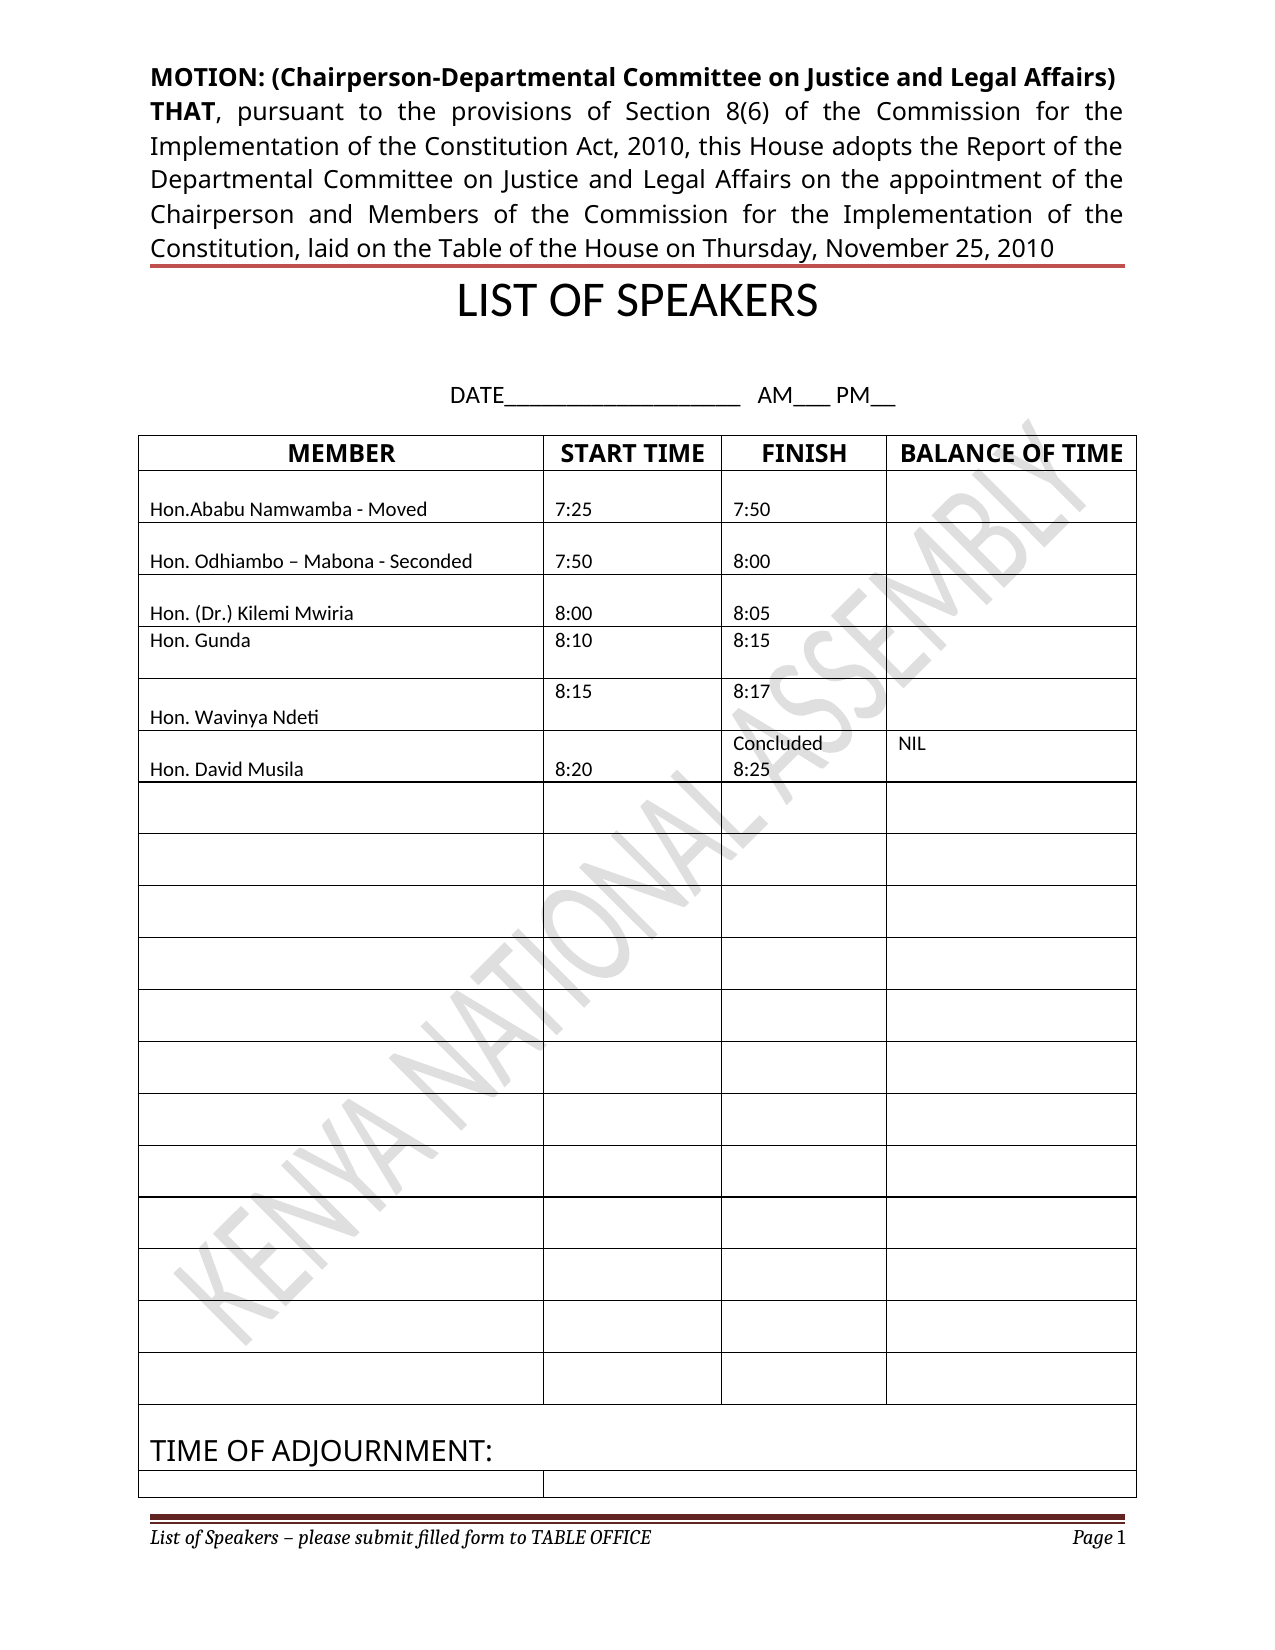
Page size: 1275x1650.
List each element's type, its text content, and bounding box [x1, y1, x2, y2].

table_cell TIME OF ADJOURNMENT: [139, 1405, 1136, 1470]
table_cell [544, 1353, 721, 1404]
table_cell [544, 1094, 721, 1144]
table_cell [139, 1471, 543, 1497]
table_cell Hon. (Dr.) Kilemi Mwiria [139, 575, 543, 626]
table_cell [887, 834, 1136, 885]
text DATE___________________ AM___ PM__ [150, 349, 1125, 410]
table_cell [887, 575, 1136, 626]
table_cell [139, 834, 543, 885]
table_cell Concluded 8:25 [722, 731, 886, 781]
table_cell 8:00 [722, 523, 886, 574]
table_cell [544, 1249, 721, 1300]
table_cell [722, 1146, 886, 1196]
table_cell [139, 1198, 543, 1248]
table_cell [544, 1042, 721, 1093]
table_cell [887, 471, 1136, 522]
table_cell 8:15 [722, 627, 886, 678]
table_cell [887, 1042, 1136, 1093]
table_cell Hon.Ababu Namwamba - Moved [139, 471, 543, 522]
table_cell [722, 990, 886, 1041]
table_cell Hon. Gunda [139, 627, 543, 678]
table_cell 8:17 [722, 679, 886, 729]
table_cell [722, 783, 886, 833]
table_cell [887, 1146, 1136, 1196]
table_cell [722, 1353, 886, 1404]
table_cell Hon. Wavinya Ndeti [139, 679, 543, 729]
table_cell [139, 1146, 543, 1196]
table_cell [544, 938, 721, 989]
table_cell 7:50 [722, 471, 886, 522]
table_cell [887, 627, 1136, 678]
table_cell [139, 783, 543, 833]
table_cell [139, 886, 543, 937]
table_cell NIL [887, 731, 1136, 781]
table_cell [887, 1353, 1136, 1404]
table_cell 8:00 [544, 575, 721, 626]
table_cell 8:10 [544, 627, 721, 678]
table_cell [722, 886, 886, 937]
table_cell [544, 1301, 721, 1352]
table_cell [887, 523, 1136, 574]
table_cell [722, 938, 886, 989]
table_cell [887, 1198, 1136, 1248]
table_cell Hon. David Musila [139, 731, 543, 781]
table_cell [887, 1301, 1136, 1352]
table_cell 8:20 [544, 731, 721, 781]
table_cell [139, 990, 543, 1041]
table_cell [887, 938, 1136, 989]
table_cell [544, 783, 721, 833]
table_cell [544, 990, 721, 1041]
table_cell [722, 1042, 886, 1093]
table_cell [139, 1042, 543, 1093]
table_header BALANCE OF TIME [887, 436, 1136, 470]
table_cell Hon. Odhiambo – Mabona - Seconded [139, 523, 543, 574]
table_cell [887, 886, 1136, 937]
table_cell [722, 834, 886, 885]
table_header START TIME [544, 436, 721, 470]
table_cell [139, 1301, 543, 1352]
table_cell 8:05 [722, 575, 886, 626]
table_cell 8:15 [544, 679, 721, 729]
table_cell [544, 834, 721, 885]
table_cell [722, 1301, 886, 1352]
table_cell [887, 1249, 1136, 1300]
table_cell [139, 1353, 543, 1404]
table_cell 7:25 [544, 471, 721, 522]
table_cell CHAIR: [544, 1471, 1136, 1497]
table_cell [887, 783, 1136, 833]
table_cell [722, 1249, 886, 1300]
table_cell 7:50 [544, 523, 721, 574]
table_cell [139, 938, 543, 989]
table_cell [139, 1094, 543, 1144]
table_cell [887, 679, 1136, 729]
table_header FINISH [722, 436, 886, 470]
table_cell [139, 1249, 543, 1300]
table_cell [722, 1094, 886, 1144]
table_cell [887, 1094, 1136, 1144]
table_cell [722, 1198, 886, 1248]
table_cell [544, 1198, 721, 1248]
table_header MEMBER [139, 436, 543, 470]
table_cell [887, 990, 1136, 1041]
title LIST OF SPEAKERS [150, 268, 1125, 328]
table_cell [544, 886, 721, 937]
table_cell [544, 1146, 721, 1196]
